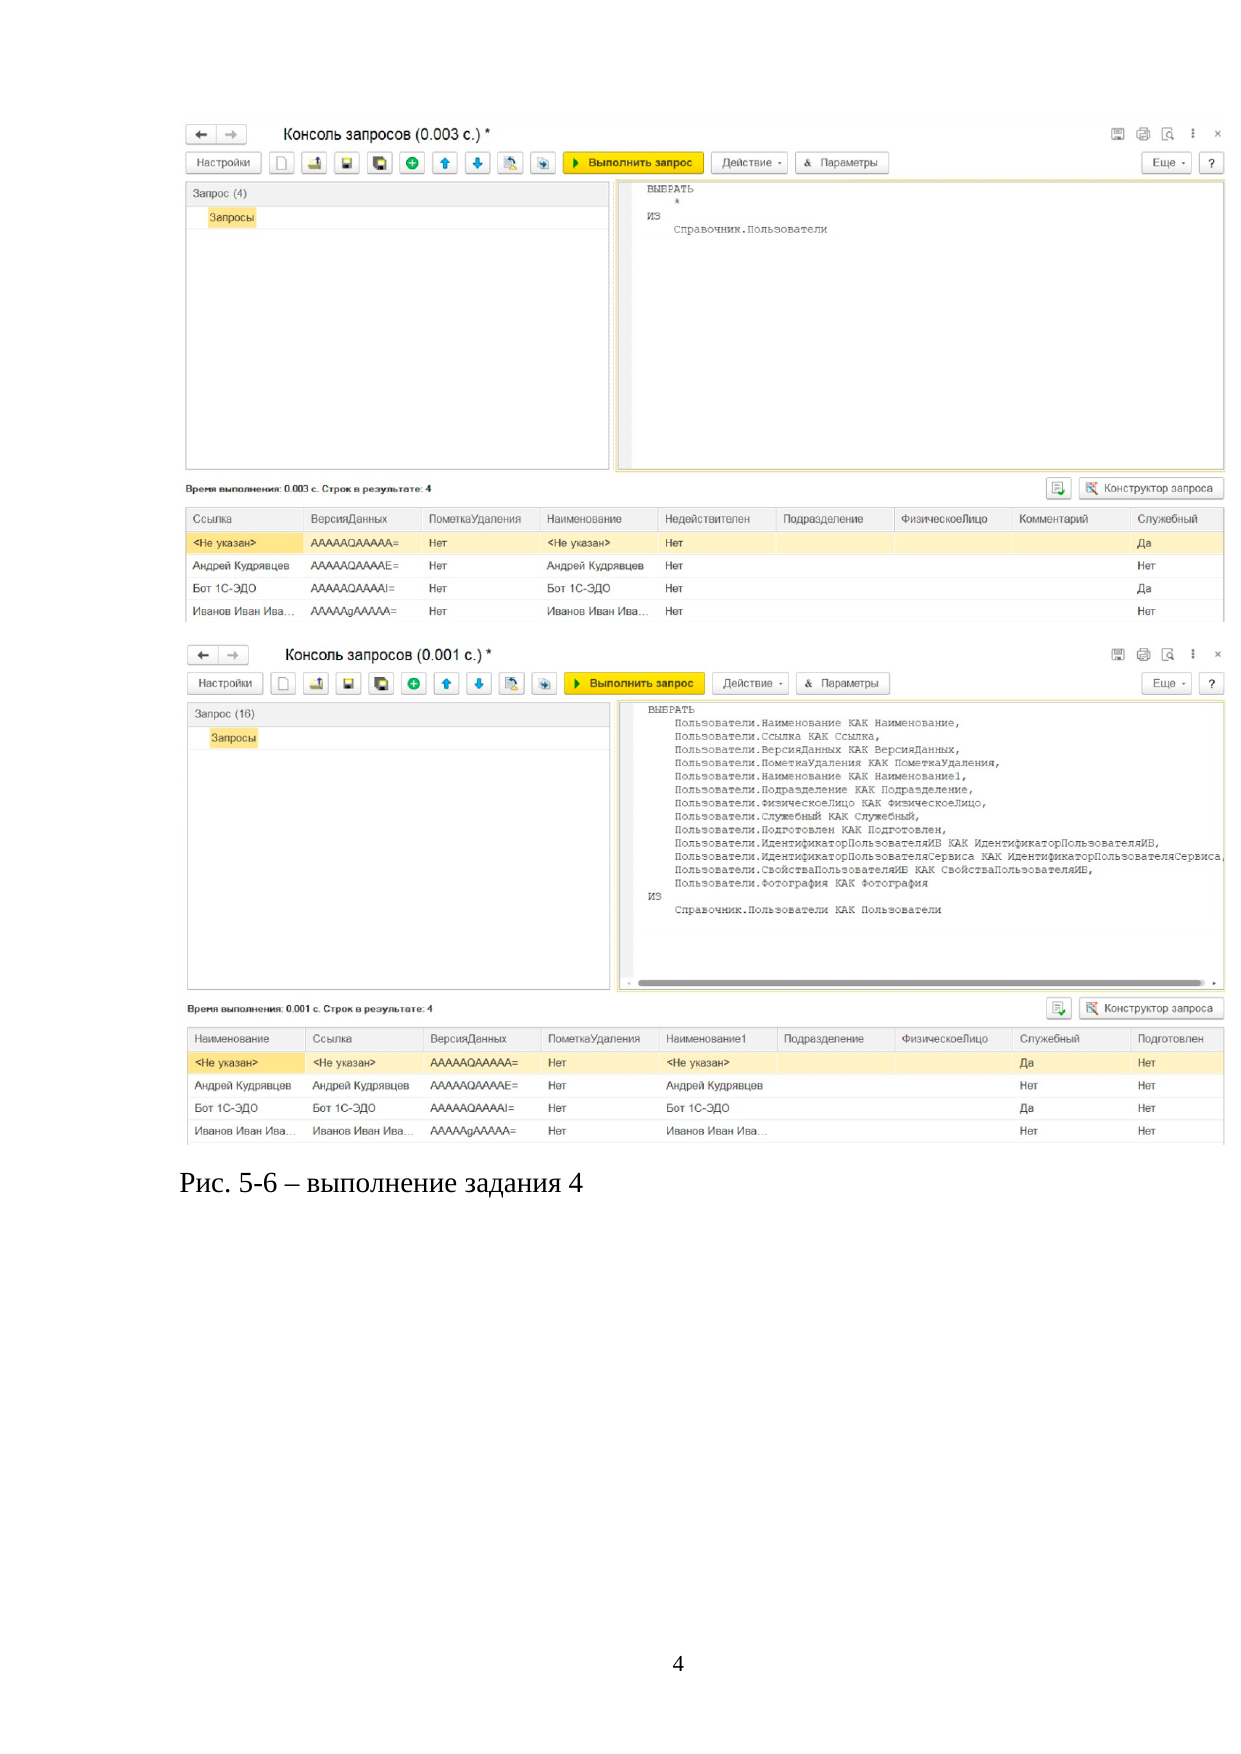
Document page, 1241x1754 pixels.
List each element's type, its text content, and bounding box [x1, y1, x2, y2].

picture [180, 642, 1226, 1145]
text Рис. 5-6 – выполнение задания 4 [179, 1165, 1202, 1198]
picture [180, 118, 1226, 622]
